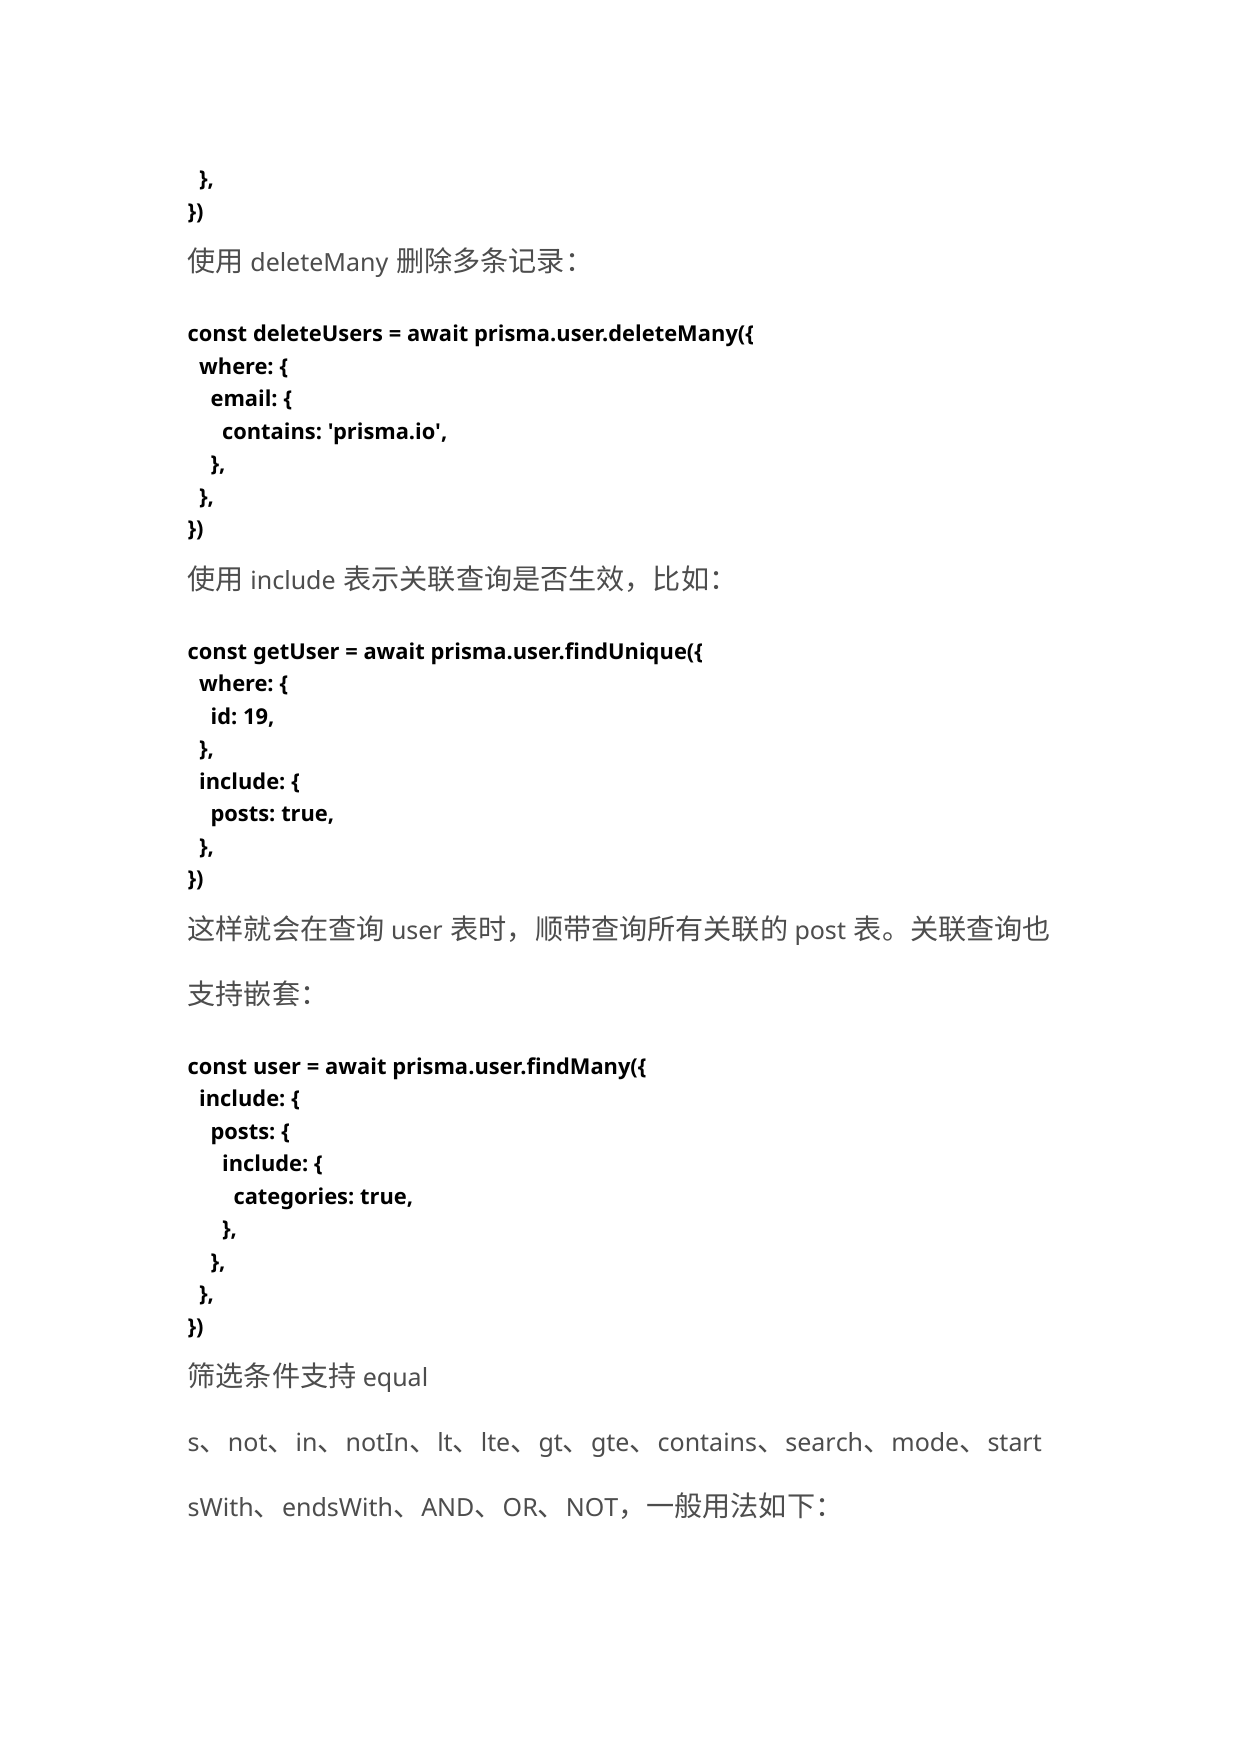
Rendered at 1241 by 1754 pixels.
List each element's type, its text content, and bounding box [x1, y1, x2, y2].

text id: 19, [187, 699, 1053, 732]
text include: { [187, 1147, 1053, 1179]
text }) [187, 512, 1053, 544]
text posts: { [187, 1114, 1053, 1147]
text }) [187, 1309, 1053, 1342]
text 这样就会在查询 user 表时，顺带查询所有关联的 post 表。关联查询也支持嵌套： [187, 894, 1053, 1024]
text }, [187, 1212, 1053, 1244]
text 筛选条件支持 equals、not、in、notIn、lt、lte、gt、gte、contains、search、mode、startsWith、endsWith、AND、OR、NOT，一般用法如下： [187, 1342, 1053, 1537]
text const user = await prisma.user.findMany({ [187, 1049, 1053, 1082]
text include: { [187, 764, 1053, 797]
text const deleteUsers = await prisma.user.deleteMany({ [187, 317, 1053, 349]
text }, [187, 447, 1053, 479]
text }, [187, 1277, 1053, 1309]
text }) [187, 194, 1053, 227]
text email: { [187, 382, 1053, 414]
text contains: 'prisma.io', [187, 414, 1053, 447]
text 使用 include 表示关联查询是否生效，比如： [187, 544, 1053, 609]
text }, [187, 162, 1053, 194]
text }, [187, 829, 1053, 862]
text }, [187, 479, 1053, 512]
text }, [187, 1244, 1053, 1277]
text posts: true, [187, 797, 1053, 829]
text where: { [187, 349, 1053, 382]
text include: { [187, 1082, 1053, 1114]
text }, [187, 732, 1053, 764]
text }) [187, 862, 1053, 894]
text 使用 deleteMany 删除多条记录： [187, 227, 1053, 292]
text categories: true, [187, 1179, 1053, 1212]
text const getUser = await prisma.user.findUnique({ [187, 634, 1053, 667]
text where: { [187, 667, 1053, 699]
